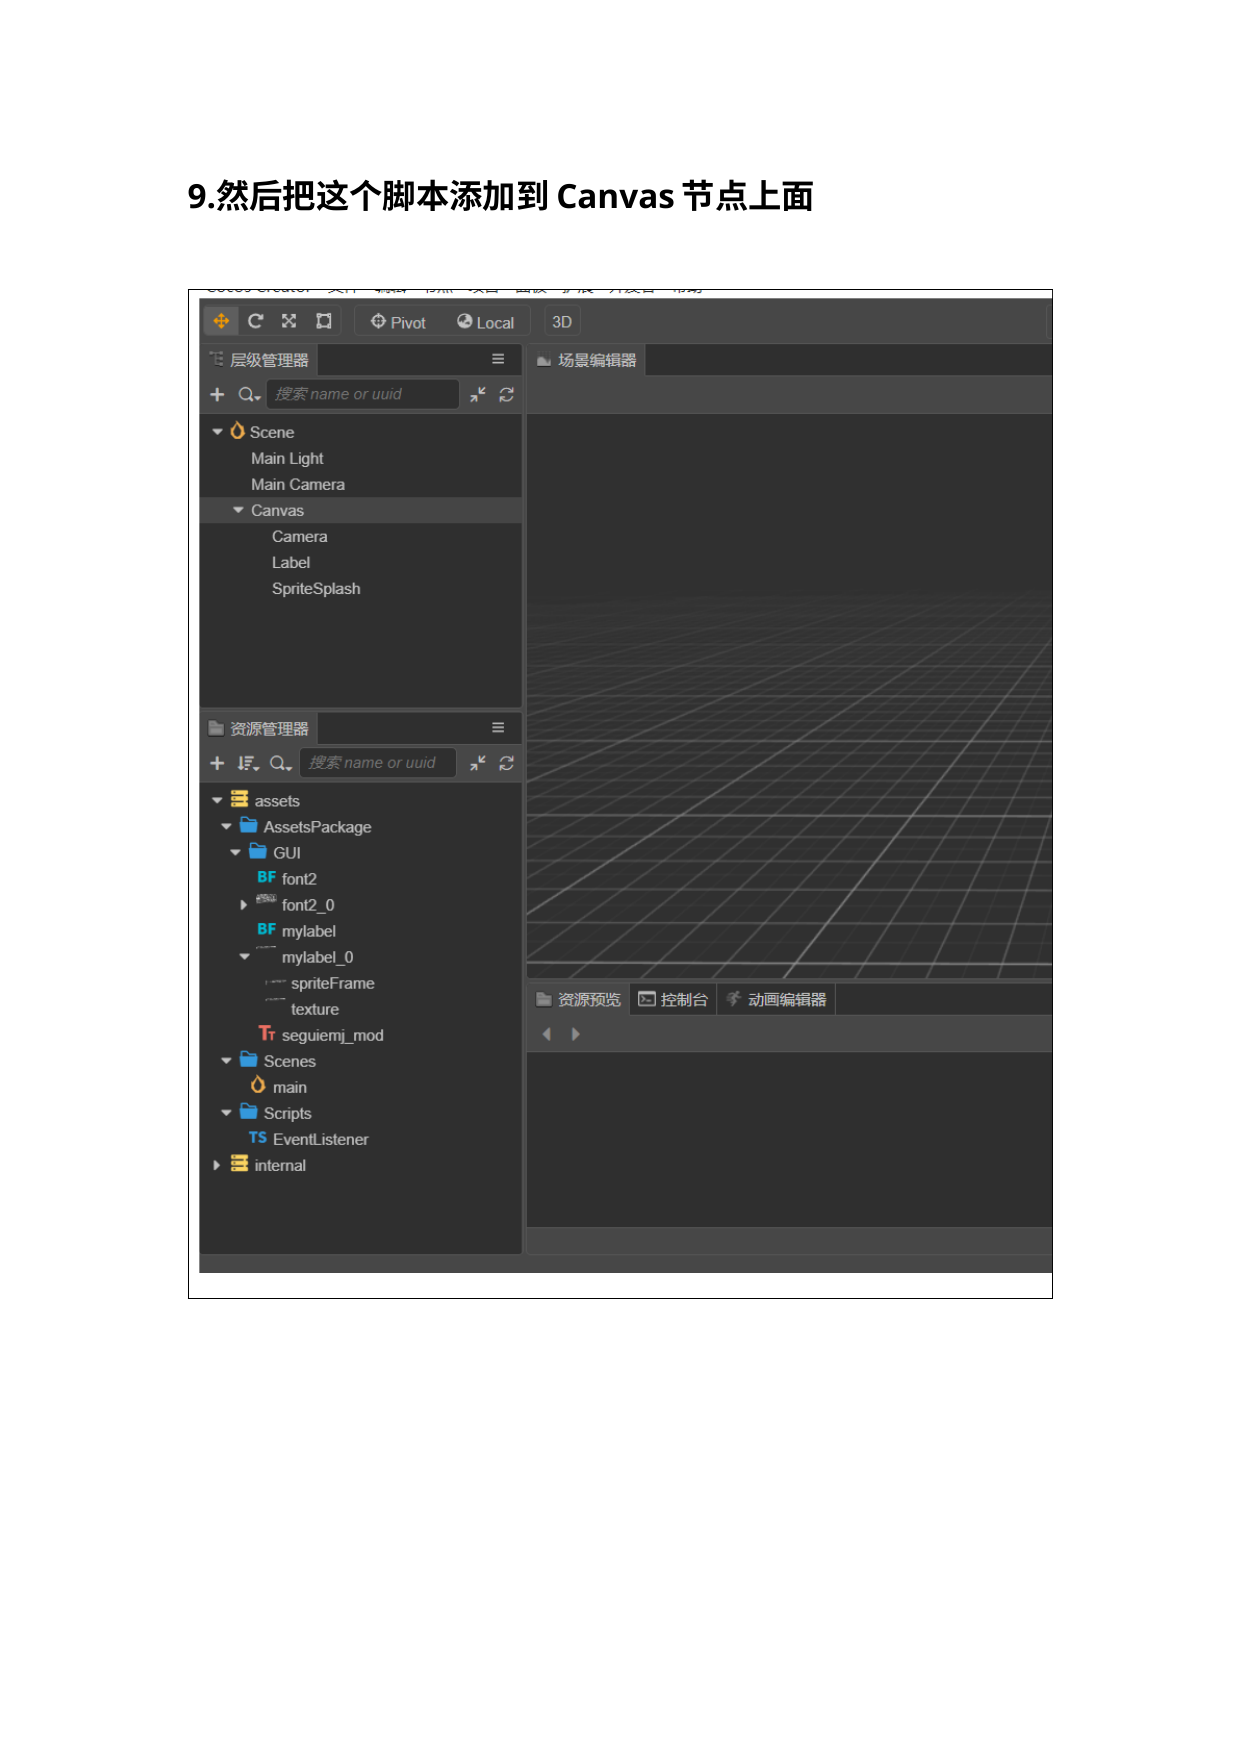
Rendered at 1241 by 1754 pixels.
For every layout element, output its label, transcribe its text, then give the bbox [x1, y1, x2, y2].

table_header [189, 290, 1052, 1298]
subtitle 9.然后把这个脚本添加到Canvas节点上面 [187, 162, 1053, 227]
picture [199, 290, 1053, 1273]
